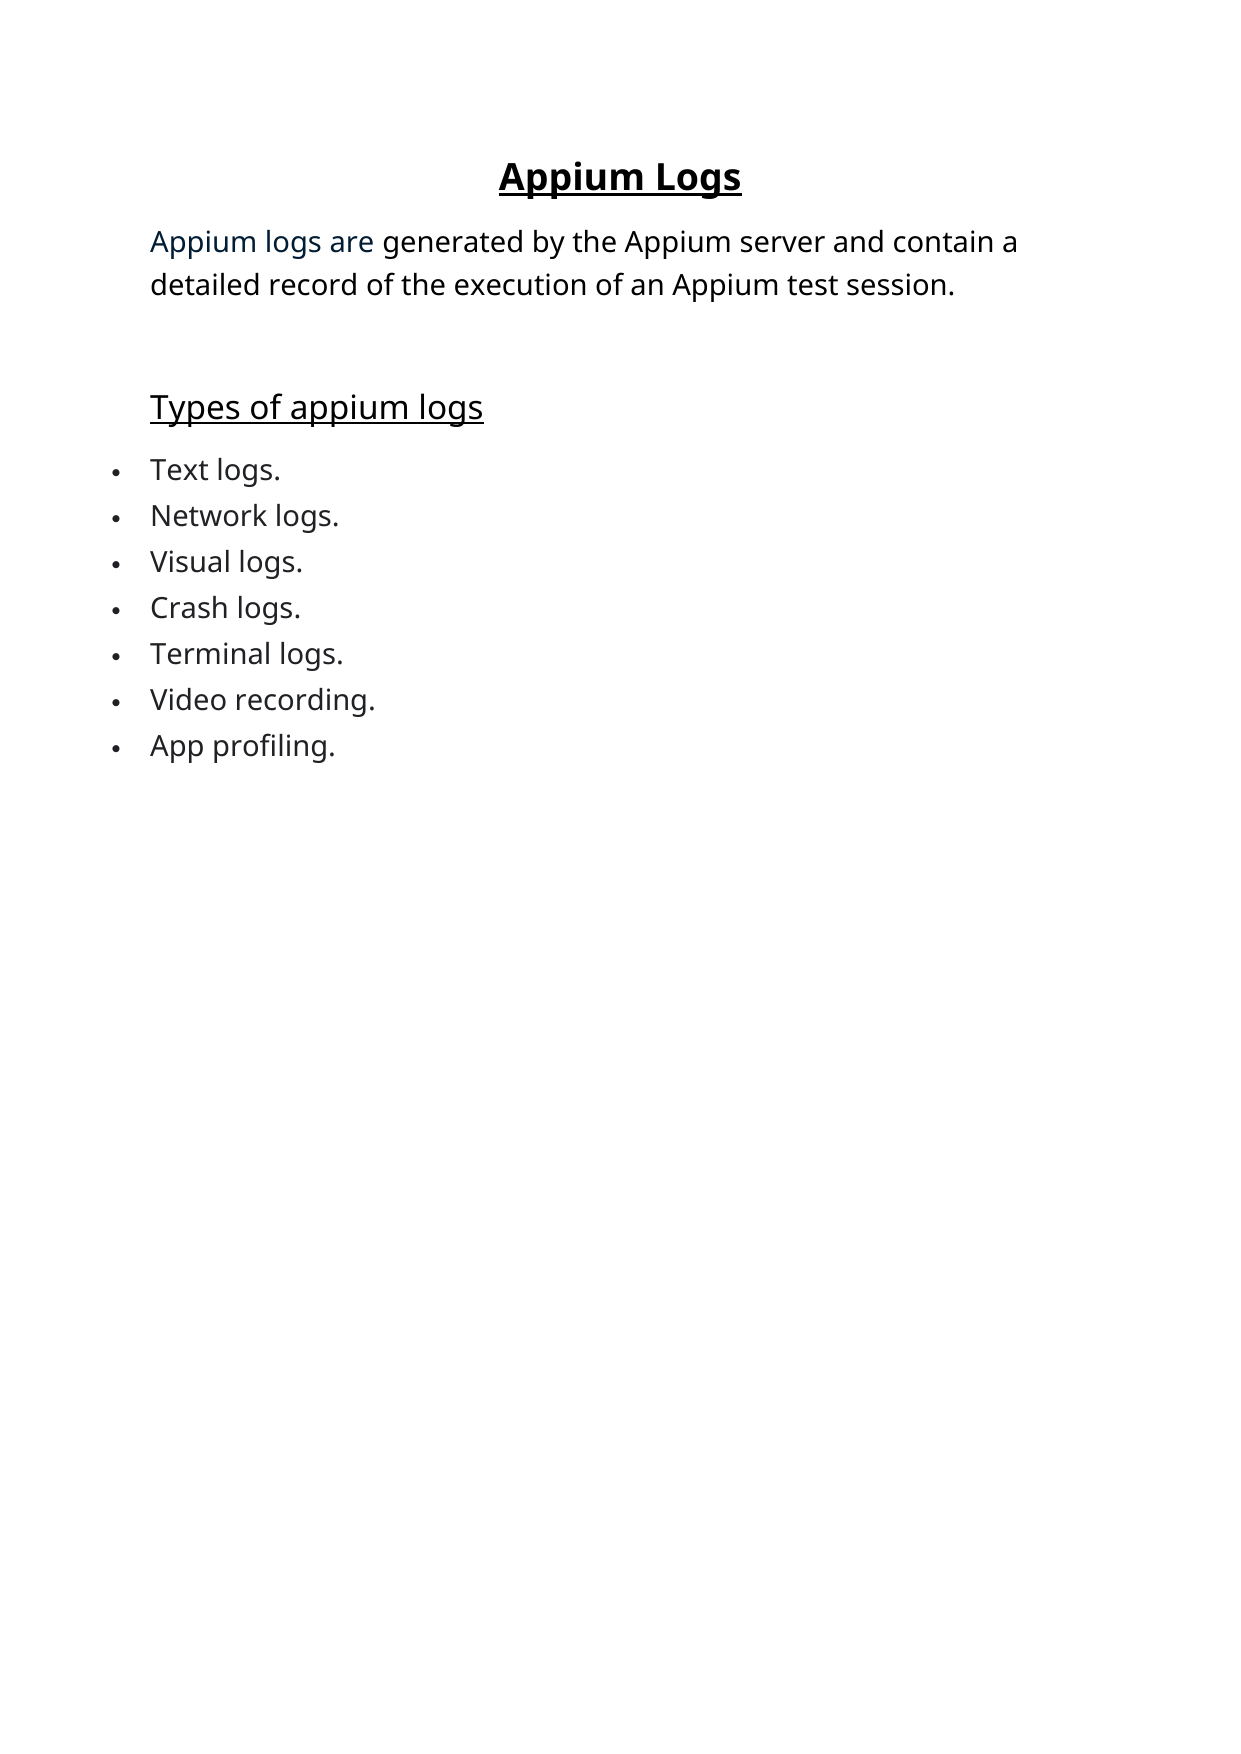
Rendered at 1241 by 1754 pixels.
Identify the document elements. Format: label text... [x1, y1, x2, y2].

list App profiling. [112, 725, 1090, 764]
list Crash logs. [112, 587, 1090, 627]
text Types of appium logs [150, 383, 1090, 429]
list Network logs. [112, 495, 1090, 535]
list Video recording. [112, 679, 1090, 718]
list Text logs. [112, 449, 1090, 489]
text Appium logs are generated by the Appium server and contain a detailed record of the execution of an Appium test session. [150, 222, 1090, 304]
list Visual logs. [112, 541, 1090, 581]
list Terminal logs. [112, 633, 1090, 673]
text Appium Logs [150, 150, 1090, 201]
